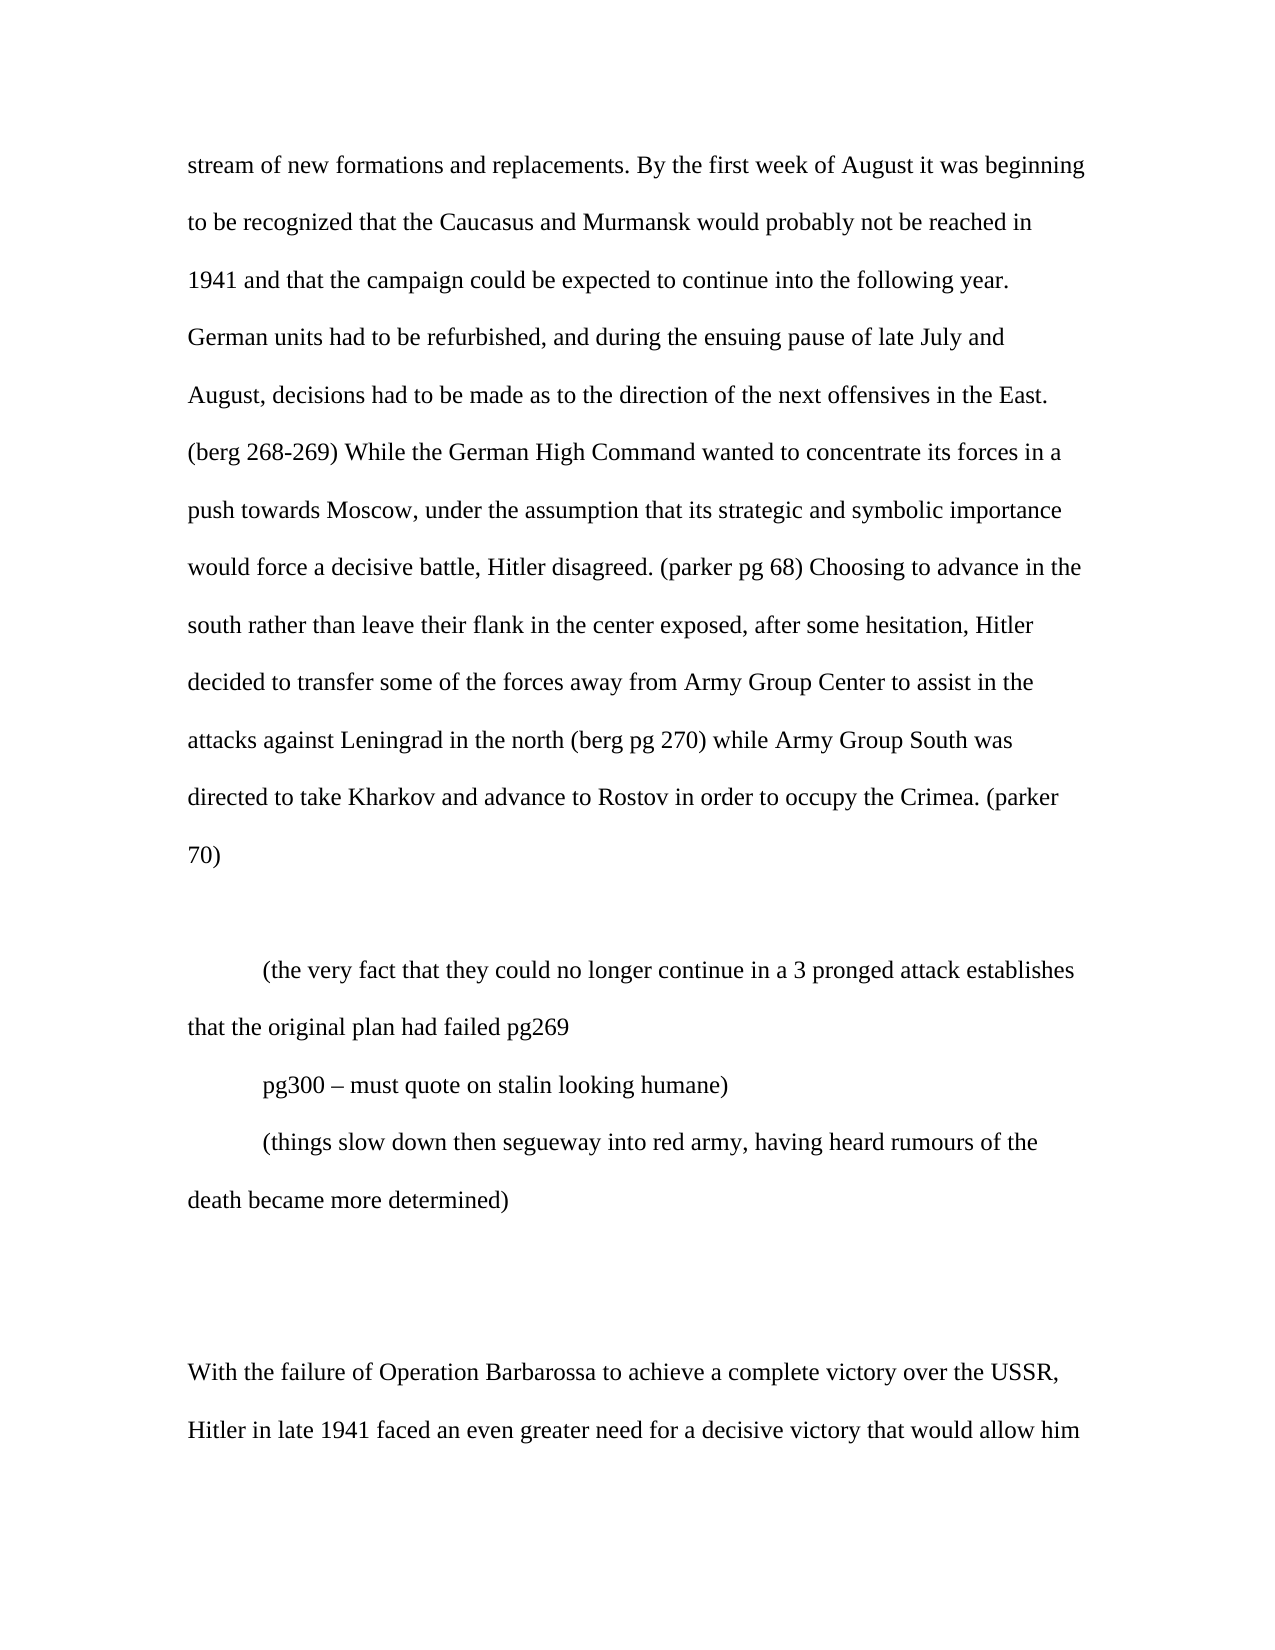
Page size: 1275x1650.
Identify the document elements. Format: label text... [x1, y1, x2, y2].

text (things slow down then segueway into red army, having heard rumours of the death became more determined) [187, 1127, 1087, 1214]
text pg300 – must quote on stalin looking humane) [187, 1070, 1087, 1099]
text (the very fact that they could no longer continue in a 3 pronged attack establishes that the original plan had failed pg269 [187, 955, 1087, 1041]
